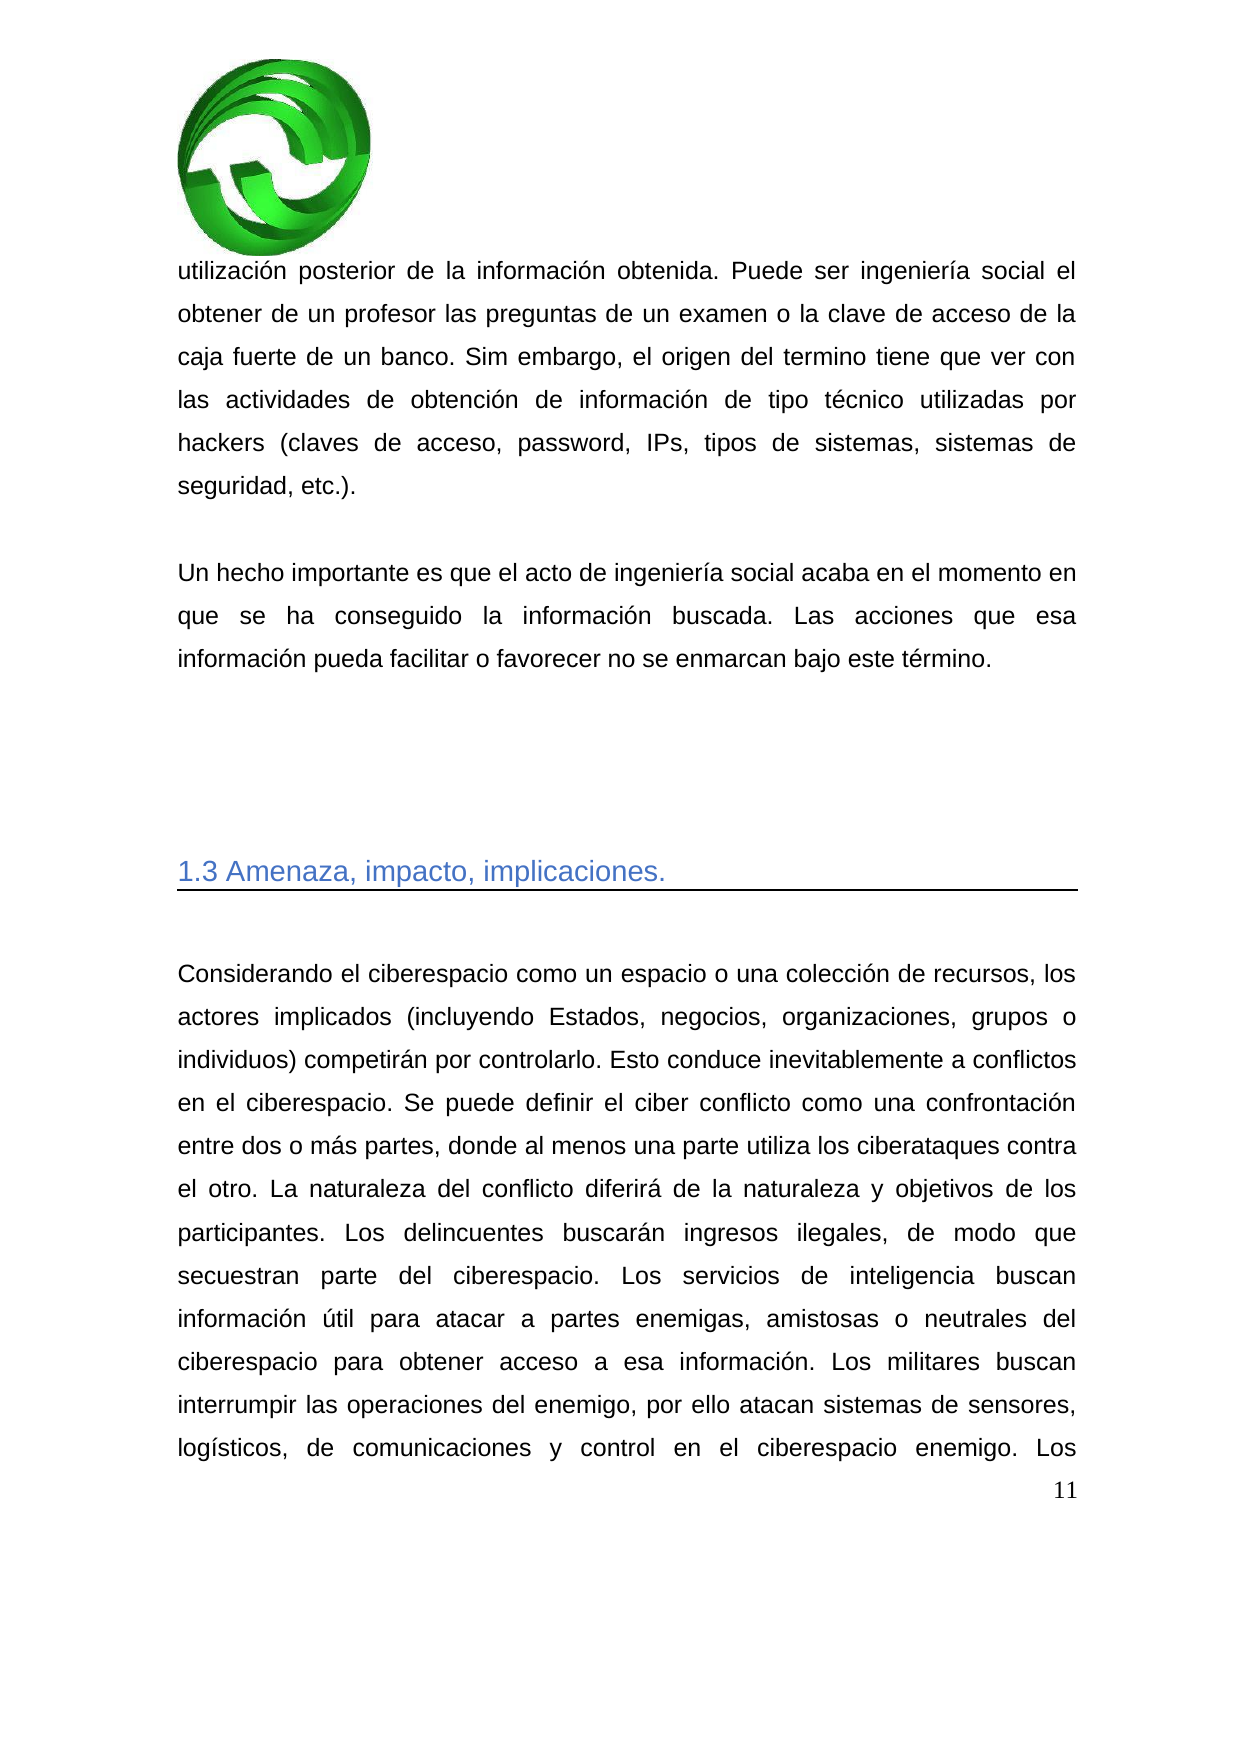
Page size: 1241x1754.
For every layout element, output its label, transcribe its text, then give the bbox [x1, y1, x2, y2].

text Un hecho importante es que el acto de ingeniería social acaba en el momento en que se ha conseguido la información buscada. Las acciones que esa información pueda facilitar o favorecer no se enmarcan bajo este término. [177, 558, 1078, 673]
picture [177, 59, 441, 256]
text 1.3 Amenaza, impacto, implicaciones. [177, 854, 1078, 889]
